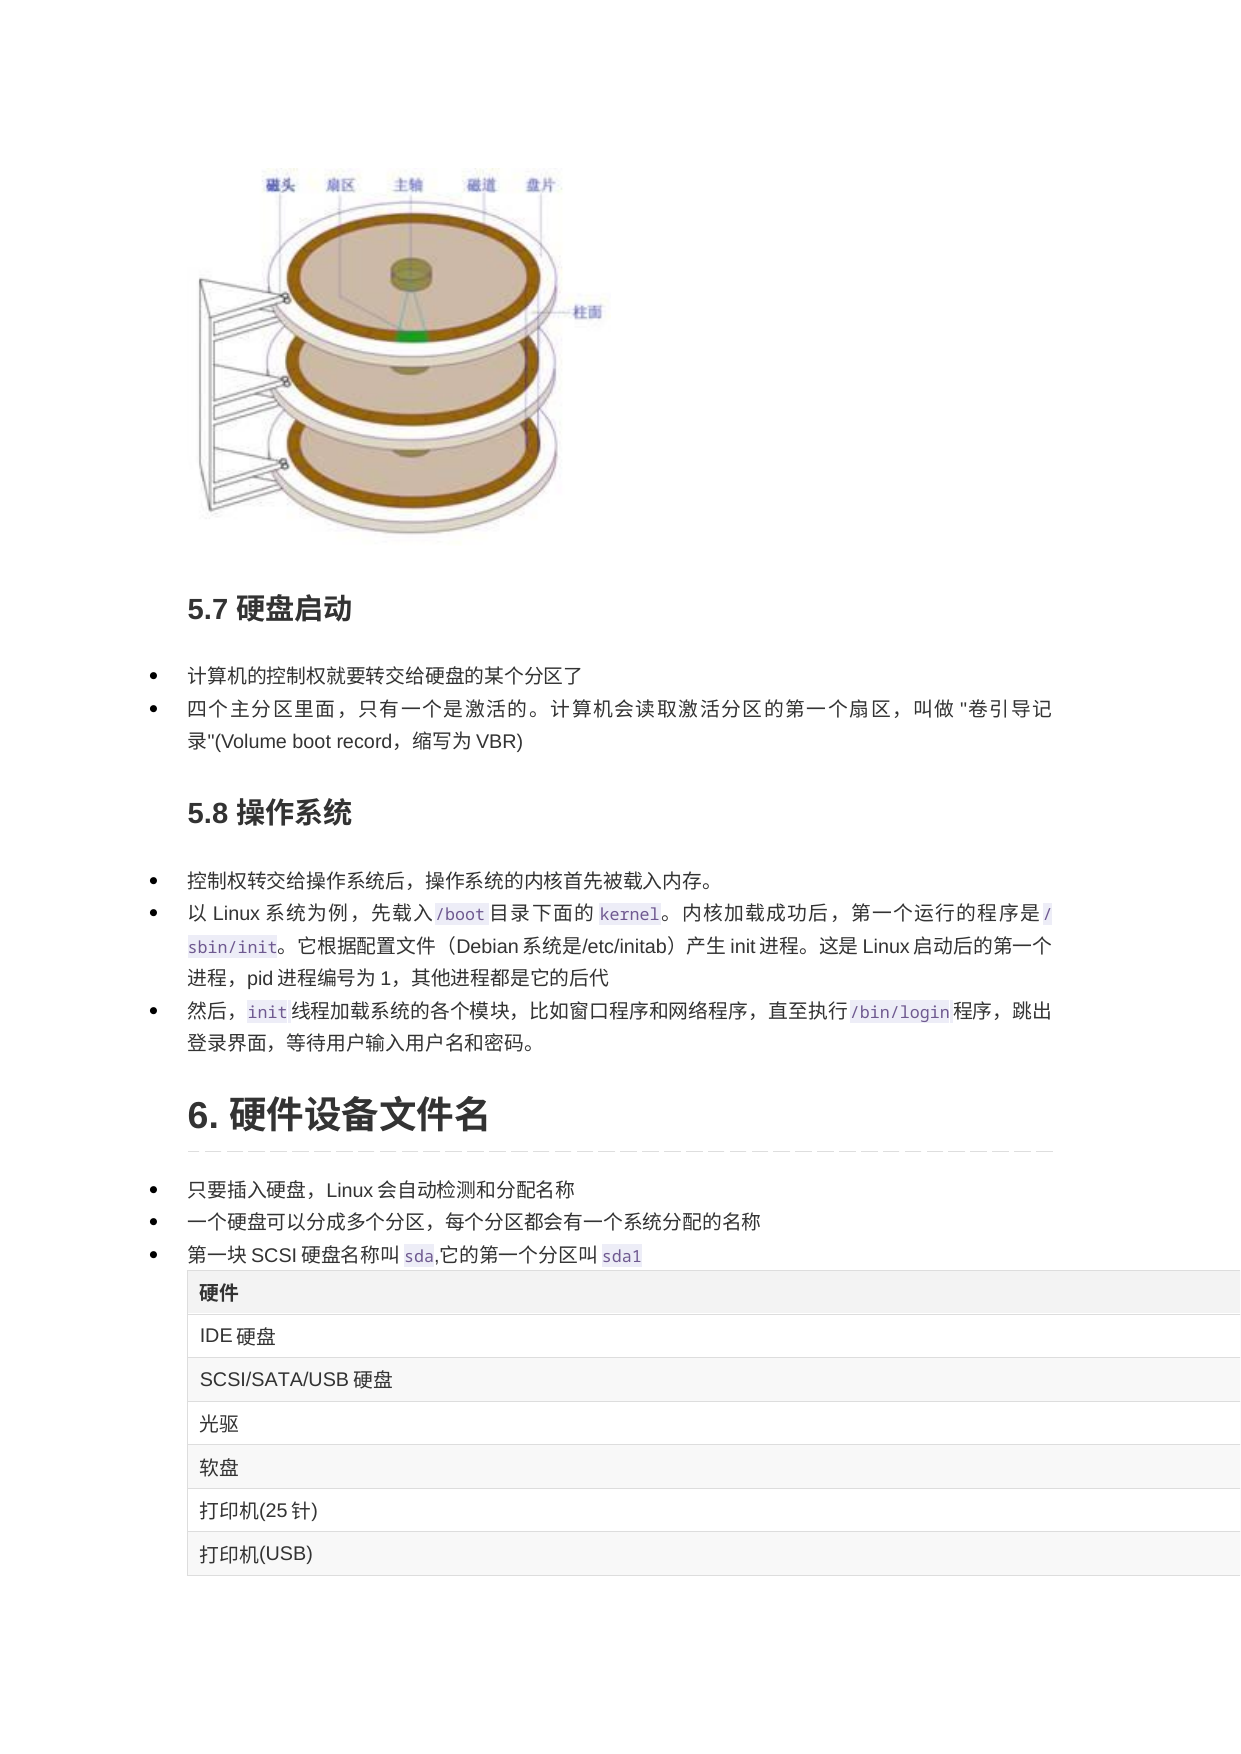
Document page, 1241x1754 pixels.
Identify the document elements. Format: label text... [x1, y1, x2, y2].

list 第一块SCSI硬盘名称叫sda,它的第一个分区叫sda1 [150, 1237, 1053, 1270]
list 控制权转交给操作系统后，操作系统的内核首先被载入内存。 [150, 863, 1053, 896]
list 然后，init线程加载系统的各个模块，比如窗口程序和网络程序，直至执行/bin/login程序，跳出登录界面，等待用户输入用户名和密码。 [150, 993, 1053, 1058]
table_cell SCSI/SATA/USB硬盘 [188, 1358, 1240, 1401]
table_cell 打印机(USB) [188, 1532, 1240, 1575]
list 四个主分区里面，只有一个是激活的。计算机会读取激活分区的第一个扇区，叫做"卷引导记录"(Volume boot record，缩写为VBR) [150, 691, 1053, 756]
table_cell 打印机(25针) [188, 1489, 1240, 1531]
list 以Linux系统为例，先载入/boot目录下面的kernel。内核加载成功后，第一个运行的程序是/sbin/init。它根据配置文件（Debian系统是/etc/initab）产生init进程。这是Linux启动后的第一个进程，pid进程编号为1，其他进程都是它的后代 [150, 896, 1053, 993]
table_cell IDE硬盘 [188, 1315, 1240, 1357]
subtitle 6. 硬件设备文件名 [187, 1080, 1053, 1152]
list 计算机的控制权就要转交给硬盘的某个分区了 [150, 659, 1053, 691]
list 只要插入硬盘，Linux会自动检测和分配名称 [150, 1172, 1053, 1205]
table_cell 光驱 [188, 1402, 1240, 1444]
picture [187, 168, 611, 546]
table_cell 软盘 [188, 1445, 1240, 1488]
subtitle 5.7 硬盘启动 [187, 574, 1053, 639]
table_header 硬件 [188, 1271, 1240, 1313]
list 一个硬盘可以分成多个分区，每个分区都会有一个系统分配的名称 [150, 1205, 1053, 1237]
subtitle 5.8 操作系统 [187, 778, 1053, 843]
